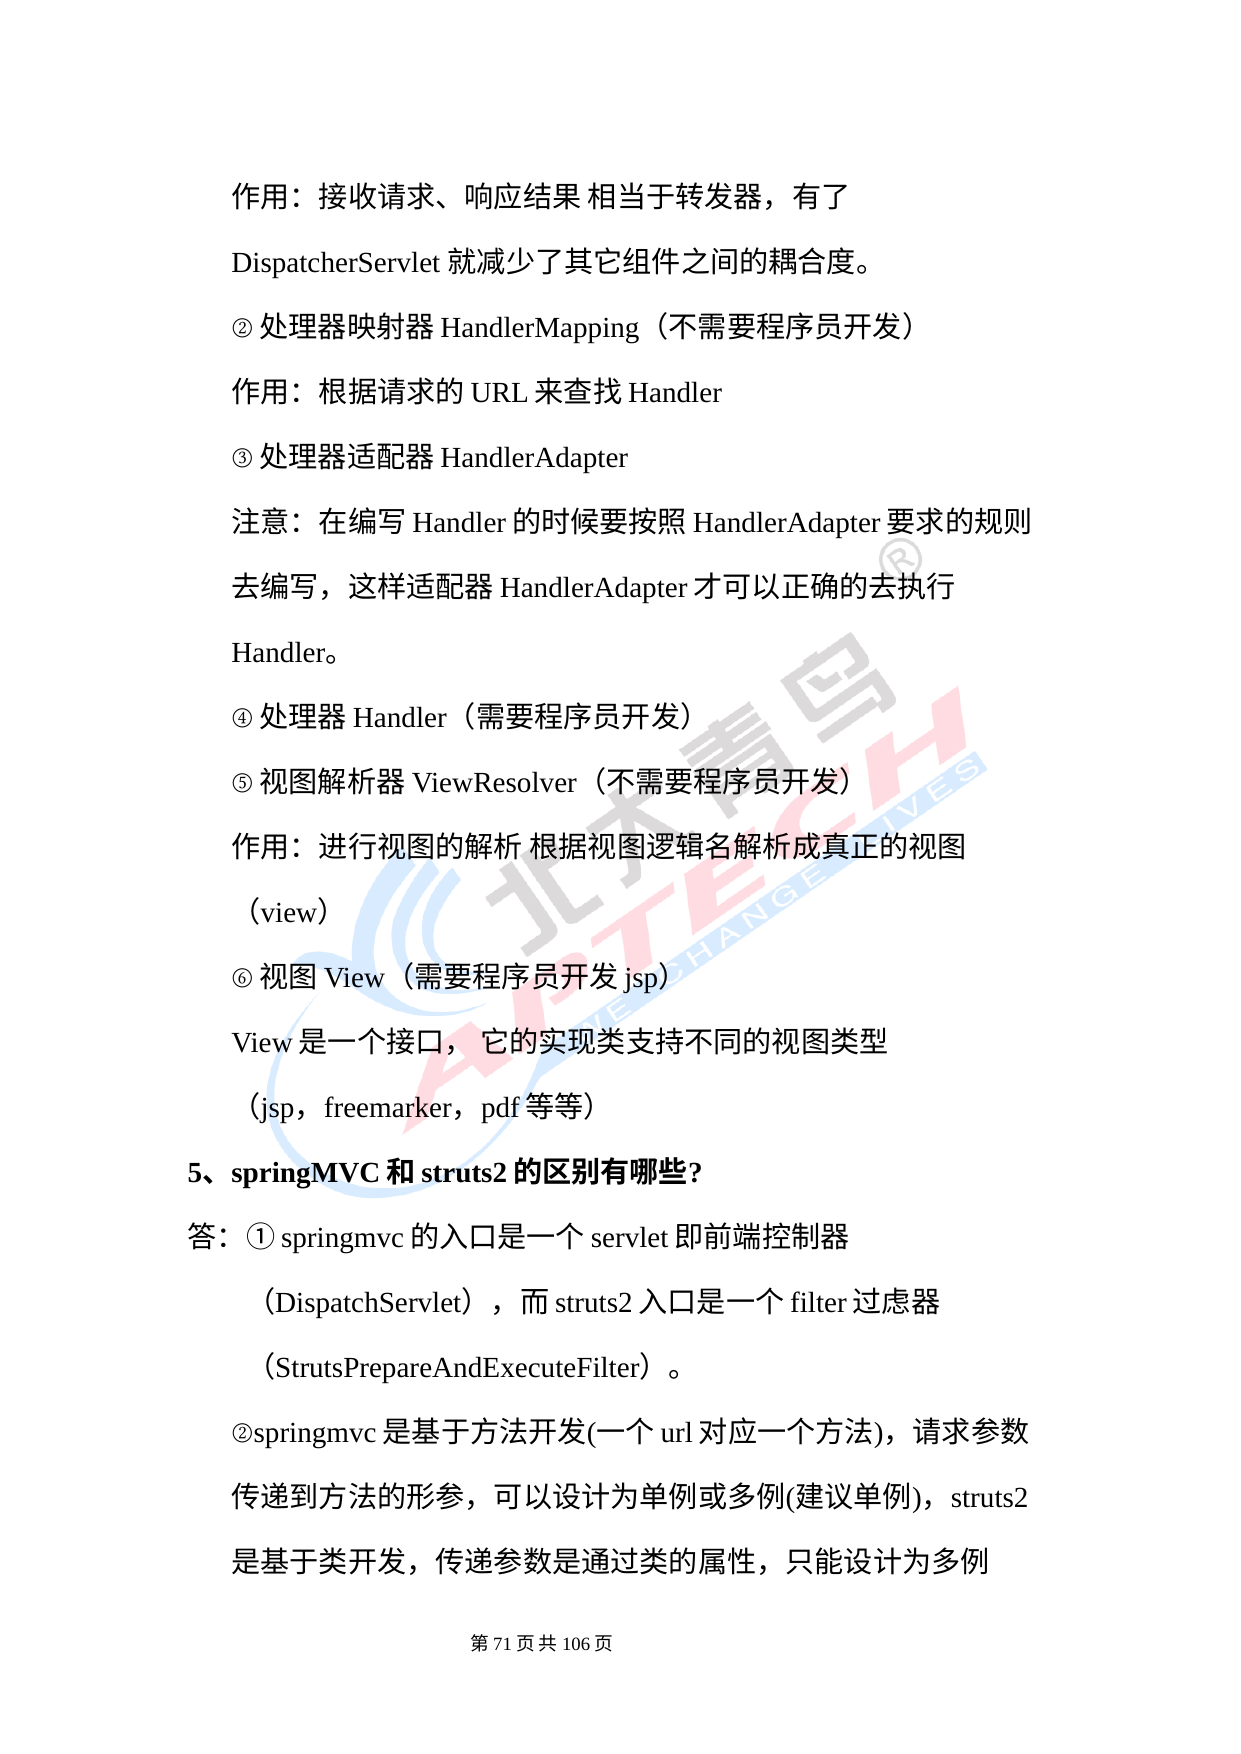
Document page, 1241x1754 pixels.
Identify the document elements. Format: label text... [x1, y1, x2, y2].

text 作用：根据请求的URL来查找Handler [231, 357, 1053, 422]
text ③处理器适配器HandlerAdapter [231, 422, 1053, 487]
text 传递到方法的形参，可以设计为单例或多例(建议单例)，struts2是基于类开发，传递参数是通过类的属性，只能设计为多例 [231, 1462, 1053, 1592]
text ⑥视图View（需要程序员开发jsp） [231, 942, 1053, 1007]
text View是一个接口， 它的实现类支持不同的视图类型（jsp，freemarker，pdf等等） [231, 1007, 1053, 1137]
text ②处理器映射器HandlerMapping（不需要程序员开发） [231, 292, 1053, 357]
text ④处理器Handler（需要程序员开发） [231, 682, 1053, 747]
text 答：①springmvc的入口是一个servlet即前端控制器（DispatchServlet），而struts2入口是一个filter过虑器（StrutsPrepareAndExecuteFilter）。 [187, 1202, 1053, 1397]
text ②springmvc是基于方法开发(一个url对应一个方法)，请求参数 [231, 1397, 1053, 1462]
text 注意：在编写Handler的时候要按照HandlerAdapter要求的规则去编写，这样适配器HandlerAdapter才可以正确的去执行Handler。 [231, 487, 1053, 682]
text 作用：进行视图的解析 根据视图逻辑名解析成真正的视图（view） [231, 812, 1053, 942]
text 5、springMVC和struts2的区别有哪些? [187, 1137, 1053, 1202]
text ⑤视图解析器 ViewResolver（不需要程序员开发） [231, 747, 1053, 812]
text 作用：接收请求、响应结果 相当于转发器，有了DispatcherServlet 就减少了其它组件之间的耦合度。 [231, 162, 1053, 292]
